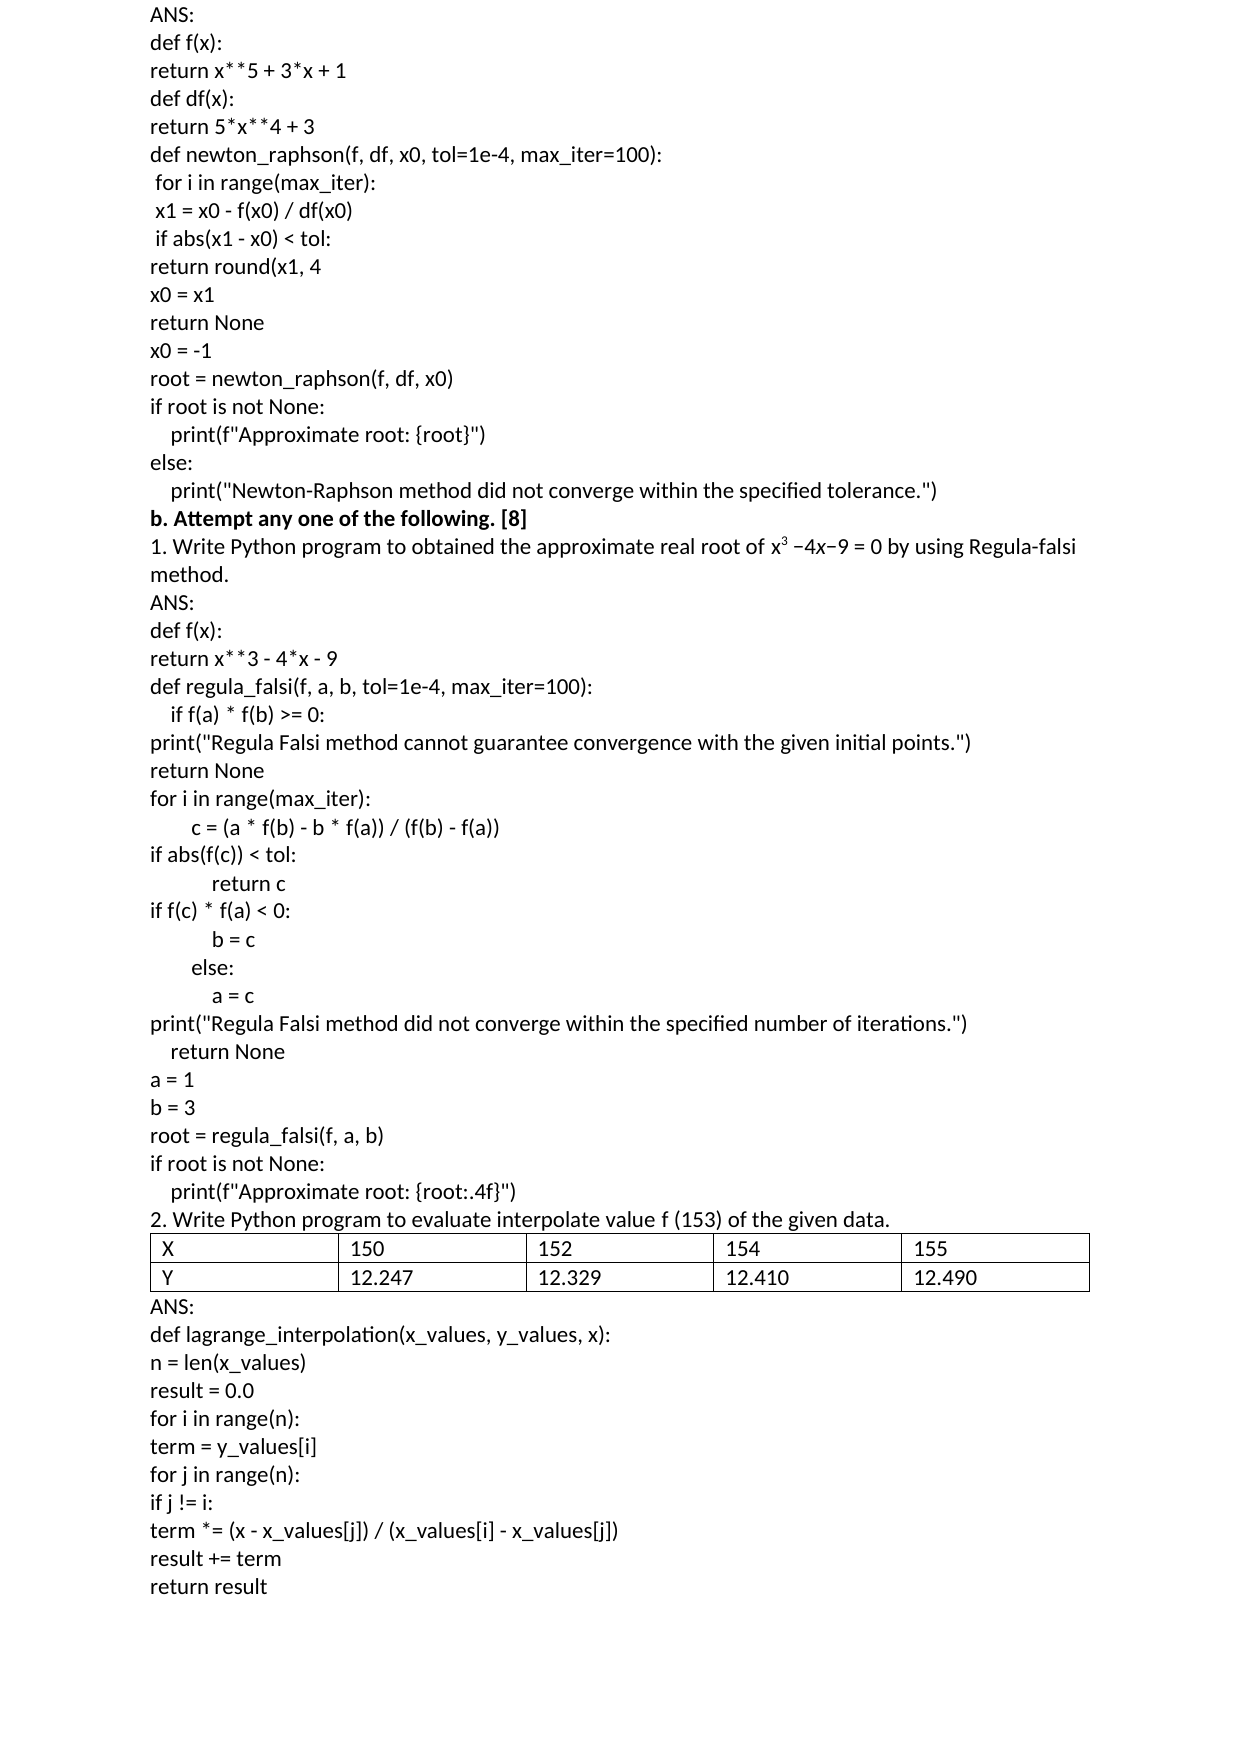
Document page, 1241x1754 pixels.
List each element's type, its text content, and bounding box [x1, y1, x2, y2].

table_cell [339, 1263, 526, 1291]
text print(f"Approximate root: {root:.4f}") [150, 1177, 1090, 1205]
text def f(x): [150, 28, 1090, 56]
text print(f"Approximate root: {root}") [150, 420, 1090, 448]
text result += term [150, 1544, 1090, 1572]
text if abs(x1 - x0) < tol: [150, 224, 1090, 252]
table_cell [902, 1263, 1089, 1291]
text def newton_raphson(f, df, x0, tol=1e-4, max_iter=100): [150, 140, 1090, 168]
text ANS: [150, 1292, 1090, 1320]
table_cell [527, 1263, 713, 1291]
text for i in range(max_iter): [150, 168, 1090, 196]
text return result [150, 1572, 1090, 1600]
text ANS: [150, 0, 1090, 28]
text else: [150, 953, 1090, 981]
text term = y_values[i] [150, 1432, 1090, 1460]
text 2. Write Python program to evaluate interpolate value f (153) of the given data. [150, 1205, 1090, 1233]
text b. Attempt any one of the following. [8] [150, 504, 1090, 532]
text x1 = x0 - f(x0) / df(x0) [150, 196, 1090, 224]
text return c [150, 869, 1090, 897]
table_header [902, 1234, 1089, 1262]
text print("Regula Falsi method cannot guarantee convergence with the given initial points.") [150, 728, 1090, 757]
text n = len(x_values) [150, 1348, 1090, 1376]
text if f(c) * f(a) < 0: [150, 897, 1090, 925]
text return round(x1, 4 [150, 252, 1090, 280]
text if j != i: [150, 1488, 1090, 1516]
text b = 3 [150, 1093, 1090, 1121]
text return None [150, 757, 1090, 784]
text b = c [150, 925, 1090, 953]
text if root is not None: [150, 1149, 1090, 1177]
text term *= (x - x_values[j]) / (x_values[i] - x_values[j]) [150, 1516, 1090, 1544]
text def regula_falsi(f, a, b, tol=1e-4, max_iter=100): [150, 672, 1090, 701]
text c = (a * f(b) - b * f(a)) / (f(b) - f(a)) [150, 813, 1090, 841]
text 1. Write Python program to obtained the approximate real root of x3 −4x−9 = 0 by using Regula-falsi method. [150, 532, 1090, 588]
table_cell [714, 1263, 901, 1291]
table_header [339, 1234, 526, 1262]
text print("Regula Falsi method did not converge within the specified number of iterations.") [150, 1009, 1090, 1037]
text x0 = -1 [150, 336, 1090, 364]
text result = 0.0 [150, 1376, 1090, 1404]
text for j in range(n): [150, 1460, 1090, 1488]
text return 5*x**4 + 3 [150, 112, 1090, 140]
text def lagrange_interpolation(x_values, y_values, x): [150, 1320, 1090, 1348]
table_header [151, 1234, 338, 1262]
text for i in range(n): [150, 1404, 1090, 1432]
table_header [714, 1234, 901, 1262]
text return None [150, 308, 1090, 336]
text return None [150, 1037, 1090, 1065]
text a = 1 [150, 1065, 1090, 1093]
text else: [150, 448, 1090, 476]
text if root is not None: [150, 392, 1090, 420]
text if f(a) * f(b) >= 0: [150, 701, 1090, 728]
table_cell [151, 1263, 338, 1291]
text x0 = x1 [150, 280, 1090, 308]
text root = newton_raphson(f, df, x0) [150, 364, 1090, 392]
text if abs(f(c)) < tol: [150, 841, 1090, 869]
text a = c [150, 981, 1090, 1009]
text def f(x): [150, 616, 1090, 644]
text print("Newton-Raphson method did not converge within the specified tolerance.") [150, 476, 1090, 504]
text return x**3 - 4*x - 9 [150, 644, 1090, 672]
text for i in range(max_iter): [150, 784, 1090, 813]
text return x**5 + 3*x + 1 [150, 56, 1090, 84]
text ANS: [150, 588, 1090, 616]
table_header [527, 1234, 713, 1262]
text def df(x): [150, 84, 1090, 112]
text root = regula_falsi(f, a, b) [150, 1121, 1090, 1149]
